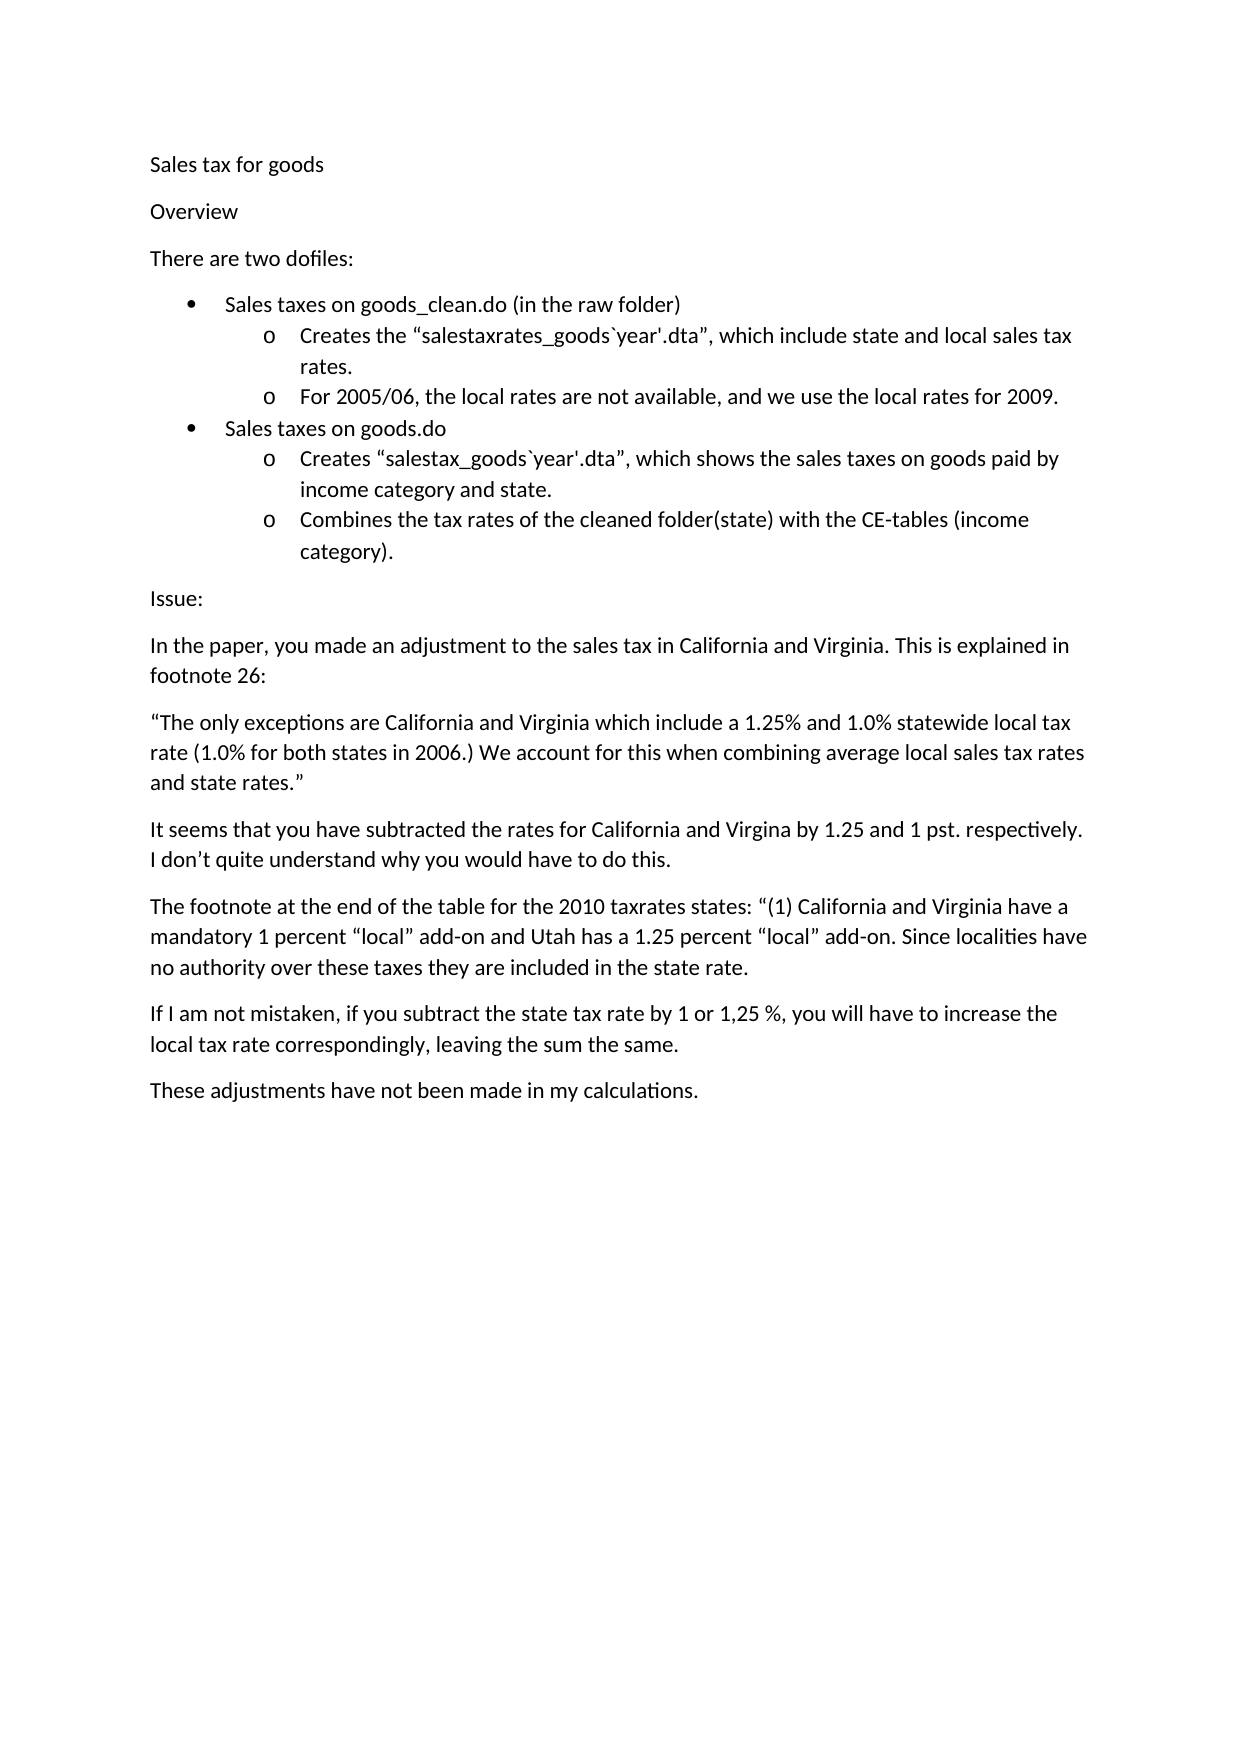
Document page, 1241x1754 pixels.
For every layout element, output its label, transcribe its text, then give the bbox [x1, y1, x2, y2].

list For 2005/06, the local rates are not available, and we use the local rates for 2009. [262, 382, 1090, 412]
list Combines the tax rates of the cleaned folder(state) with the CE-tables (income category). [262, 506, 1090, 565]
text Overview [150, 197, 1090, 225]
text Sales tax for goods [150, 150, 1090, 178]
text In the paper, you made an adjustment to the sales tax in California and Virginia. This is explained in footnote 26: [150, 631, 1090, 689]
list Sales taxes on goods_clean.do (in the raw folder) [187, 291, 1090, 319]
text Issue: [150, 584, 1090, 612]
text The footnote at the end of the table for the 2010 taxrates states: “(1) California and Virginia have a mandatory 1 percent “local” add-on and Utah has a 1.25 percent “local” add-on. Since localities have no authority over these taxes they are included in the state rate. [150, 892, 1090, 981]
list Creates “salestax_goods`year'.dta”, which shows the sales taxes on goods paid by income category and state. [262, 444, 1090, 503]
text If I am not mistaken, if you subtract the state tax rate by 1 or 1,25 %, you will have to increase the local tax rate correspondingly, leaving the sum the same. [150, 999, 1090, 1058]
text There are two dofiles: [150, 244, 1090, 272]
text It seems that you have subtracted the rates for California and Virgina by 1.25 and 1 pst. respectively. I don’t quite understand why you would have to do this. [150, 815, 1090, 873]
text These adjustments have not been made in my calculations. [150, 1077, 1090, 1104]
text “The only exceptions are California and Virginia which include a 1.25% and 1.0% statewide local tax rate (1.0% for both states in 2006.) We account for this when combining average local sales tax rates and state rates.” [150, 708, 1090, 796]
list Creates the “salestaxrates_goods`year'.dta”, which include state and local sales tax rates. [262, 321, 1090, 380]
list Sales taxes on goods.do [187, 414, 1090, 442]
